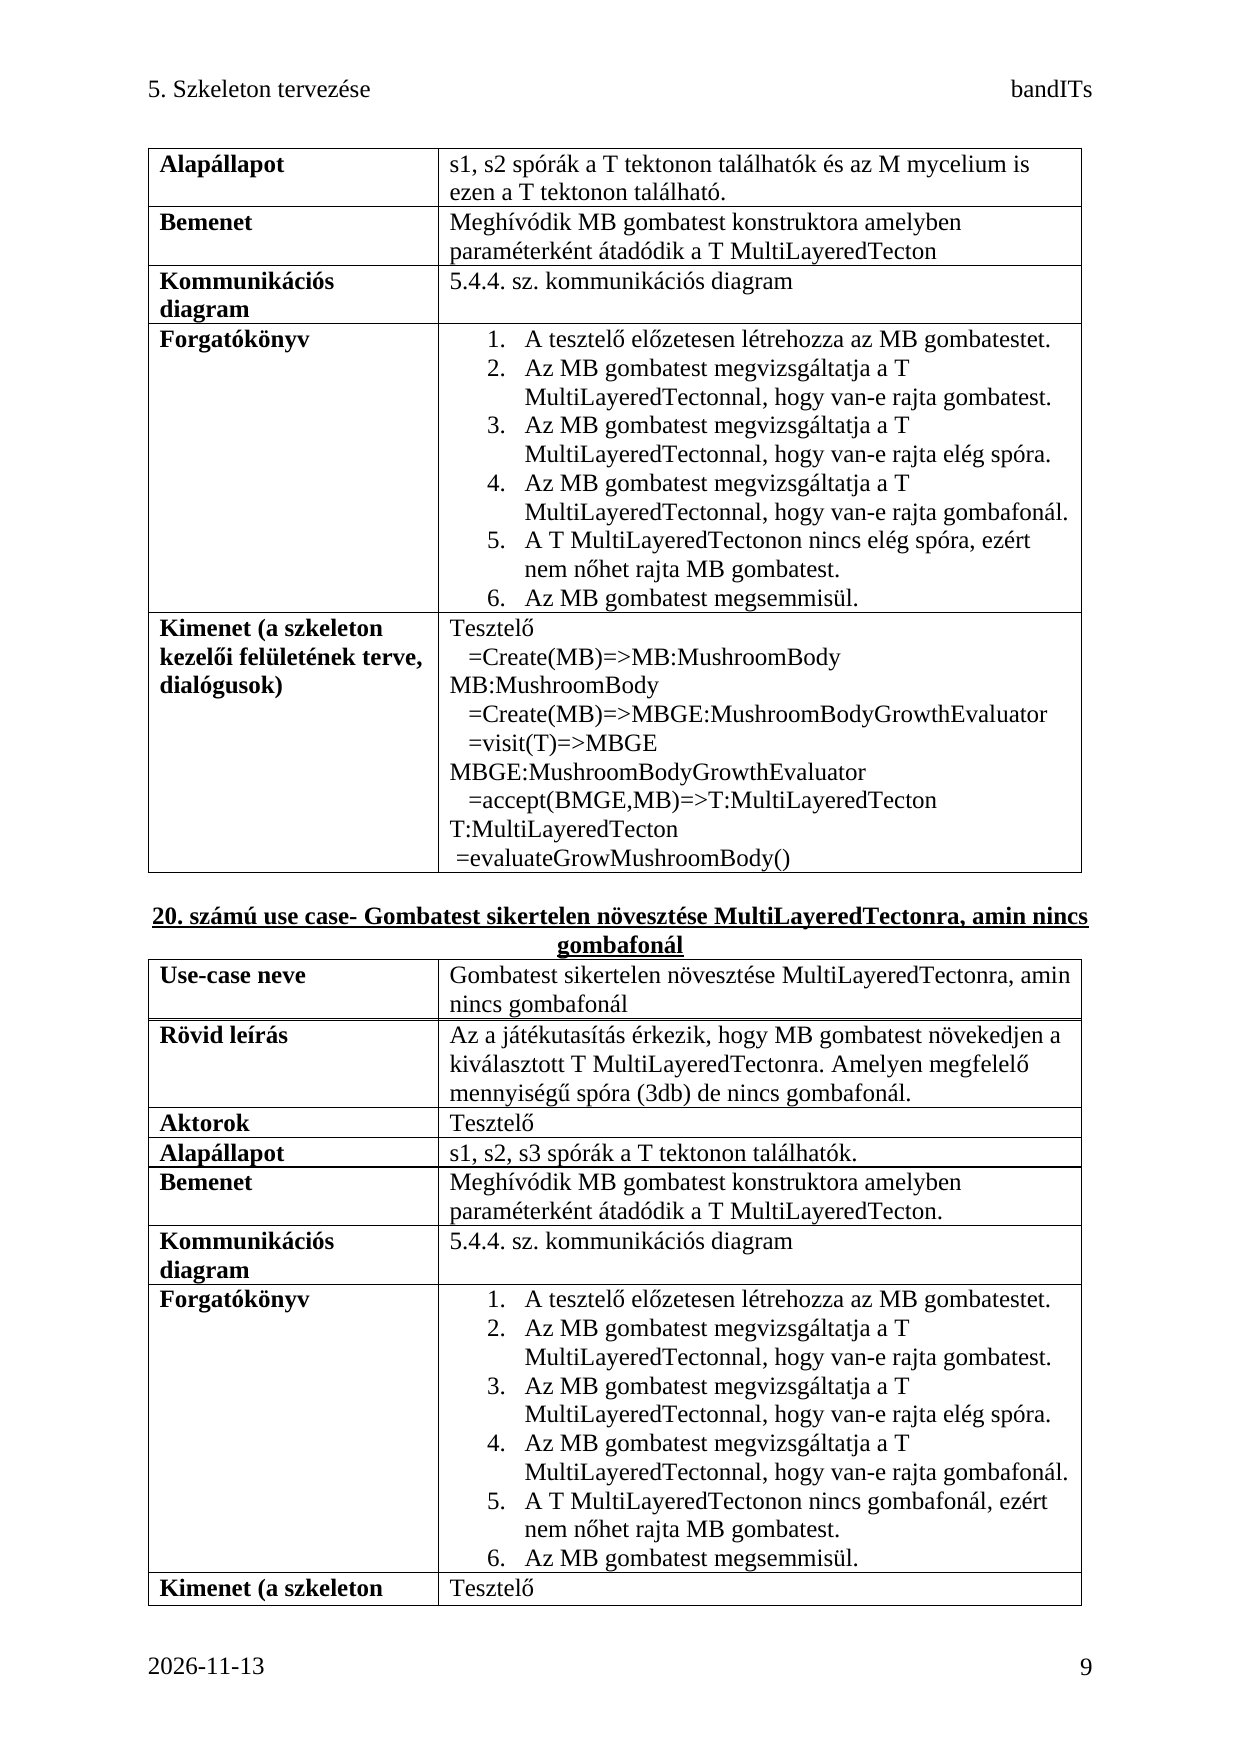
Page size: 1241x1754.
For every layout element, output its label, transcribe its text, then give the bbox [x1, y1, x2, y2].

table_cell Tesztelő [439, 1108, 1081, 1137]
table_cell Alapállapot [149, 149, 438, 206]
table_cell Kimenet (a szkeleton kezelői felületének terve, dialógusok) [149, 1573, 438, 1604]
table_cell Forgatókönyv [149, 1285, 438, 1572]
table_cell Meghívódik MB gombatest konstruktora amelyben paraméterként átadódik a T MultiLayeredTecton. [439, 1168, 1081, 1225]
table_cell Kimenet (a szkeleton kezelői felületének terve, dialógusok) [149, 613, 438, 872]
table_cell 5.4.4. sz. kommunikációs diagram [439, 1226, 1081, 1283]
table_cell Kommunikációs diagram [149, 1226, 438, 1283]
table_cell 5.4.4. sz. kommunikációs diagram [439, 266, 1081, 323]
table_cell Rövid leírás [149, 1021, 438, 1107]
table_cell s1, s2, s3 spórák a T tektonon találhatók. [439, 1138, 1081, 1166]
table_header Gombatest sikertelen növesztése MultiLayeredTectonra, amin nincs gombafonál [439, 960, 1081, 1017]
table_header Use-case neve [149, 960, 438, 1017]
table_cell Forgatókönyv [149, 324, 438, 612]
table_cell A tesztelő előzetesen létrehozza az MB gombatestet. Az MB gombatest megvizsgáltatja a T MultiLayeredTectonnal, hogy van-e rajta gombatest. Az MB gombatest megvizsgáltatja a T MultiLayeredTectonnal, hogy van-e rajta elég spóra. Az MB gombatest megvizsgáltatja a T MultiLayeredTectonnal, hogy van-e rajta gombafonál. A T MultiLayeredTectonon nincs gombafonál, ezért nem nőhet rajta MB gombatest. Az MB gombatest megsemmisül. [439, 1285, 1081, 1572]
table_cell Alapállapot [149, 1138, 438, 1166]
text 20. számú use case- Gombatest sikertelen növesztése MultiLayeredTectonra, amin nincs gombafonál [148, 901, 1093, 959]
table_cell Az a játékutasítás érkezik, hogy MB gombatest növekedjen a kiválasztott T MultiLayeredTectonra. Amelyen megfelelő mennyiségű spóra (3db) de nincs gombafonál. [439, 1021, 1081, 1107]
table_cell Meghívódik MB gombatest konstruktora amelyben paraméterként átadódik a T MultiLayeredTecton [439, 207, 1081, 265]
table_cell Kommunikációs diagram [149, 266, 438, 323]
table_cell Aktorok [149, 1108, 438, 1137]
table_cell Bemenet [149, 207, 438, 265]
table_cell A tesztelő előzetesen létrehozza az MB gombatestet. Az MB gombatest megvizsgáltatja a T MultiLayeredTectonnal, hogy van-e rajta gombatest. Az MB gombatest megvizsgáltatja a T MultiLayeredTectonnal, hogy van-e rajta elég spóra. Az MB gombatest megvizsgáltatja a T MultiLayeredTectonnal, hogy van-e rajta gombafonál. A T MultiLayeredTectonon nincs elég spóra, ezért nem nőhet rajta MB gombatest. Az MB gombatest megsemmisül. [439, 324, 1081, 612]
table_cell s1, s2 spórák a T tektonon találhatók és az M mycelium is ezen a T tektonon található. [439, 149, 1081, 206]
table_cell Bemenet [149, 1168, 438, 1225]
